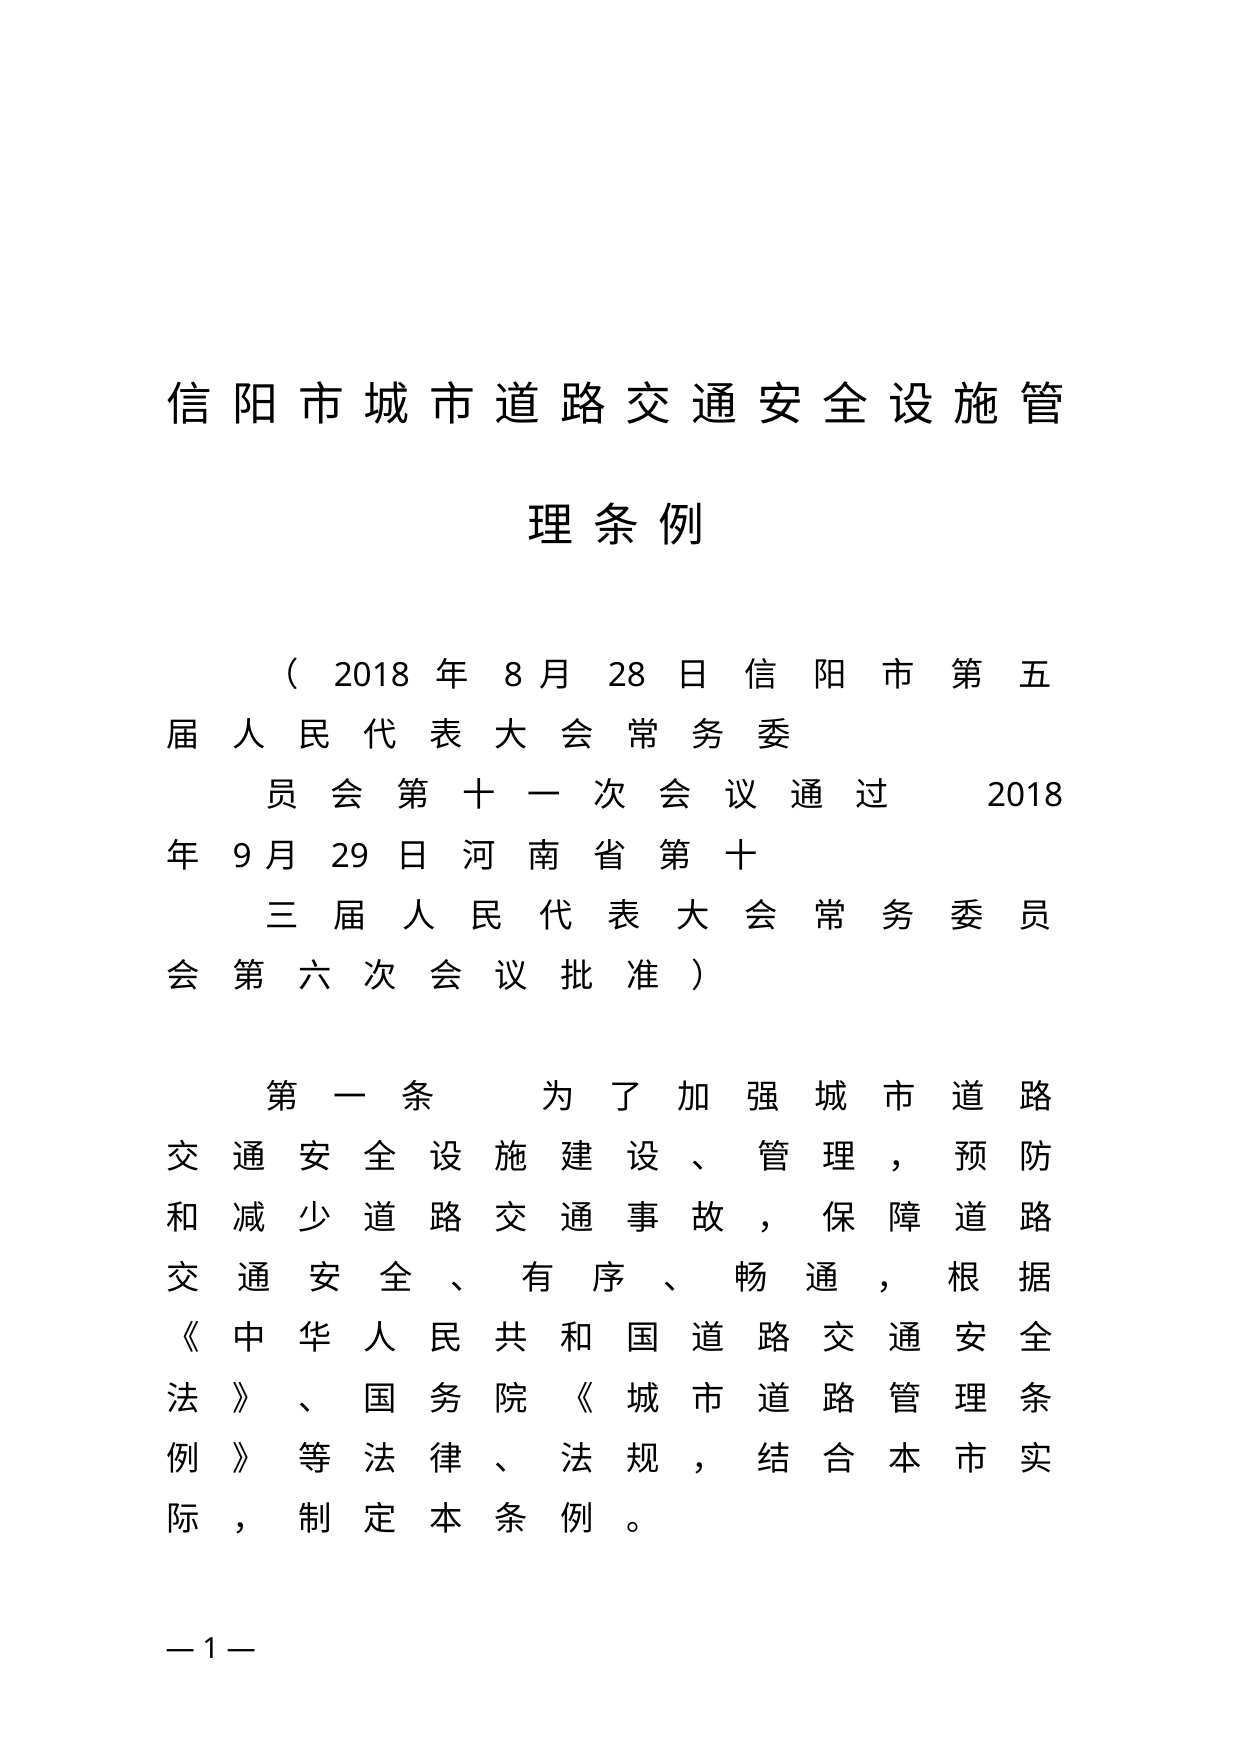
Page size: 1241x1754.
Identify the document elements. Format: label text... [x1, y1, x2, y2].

text 第一条 为了加强城市道路交通安全设施建设、管理，预防和减少道路交通事故，保障道路交通安全、有序、畅通，根据《中华人民共和国道路交通安全法》、国务院《城市道路管理条例》等法律、法规，结合本市实际，制定本条例。 [167, 1064, 1085, 1546]
text 员会第十一次会议通过 2018年9月29日河南省第十 [167, 762, 1085, 883]
text （2018年8月28日信阳市第五届人民代表大会常务委 [167, 642, 1085, 762]
text 信阳市城市道路交通安全设施管理条例 [167, 340, 1085, 581]
text 三届人民代表大会常务委员会第六次会议批准） [167, 883, 1085, 1003]
